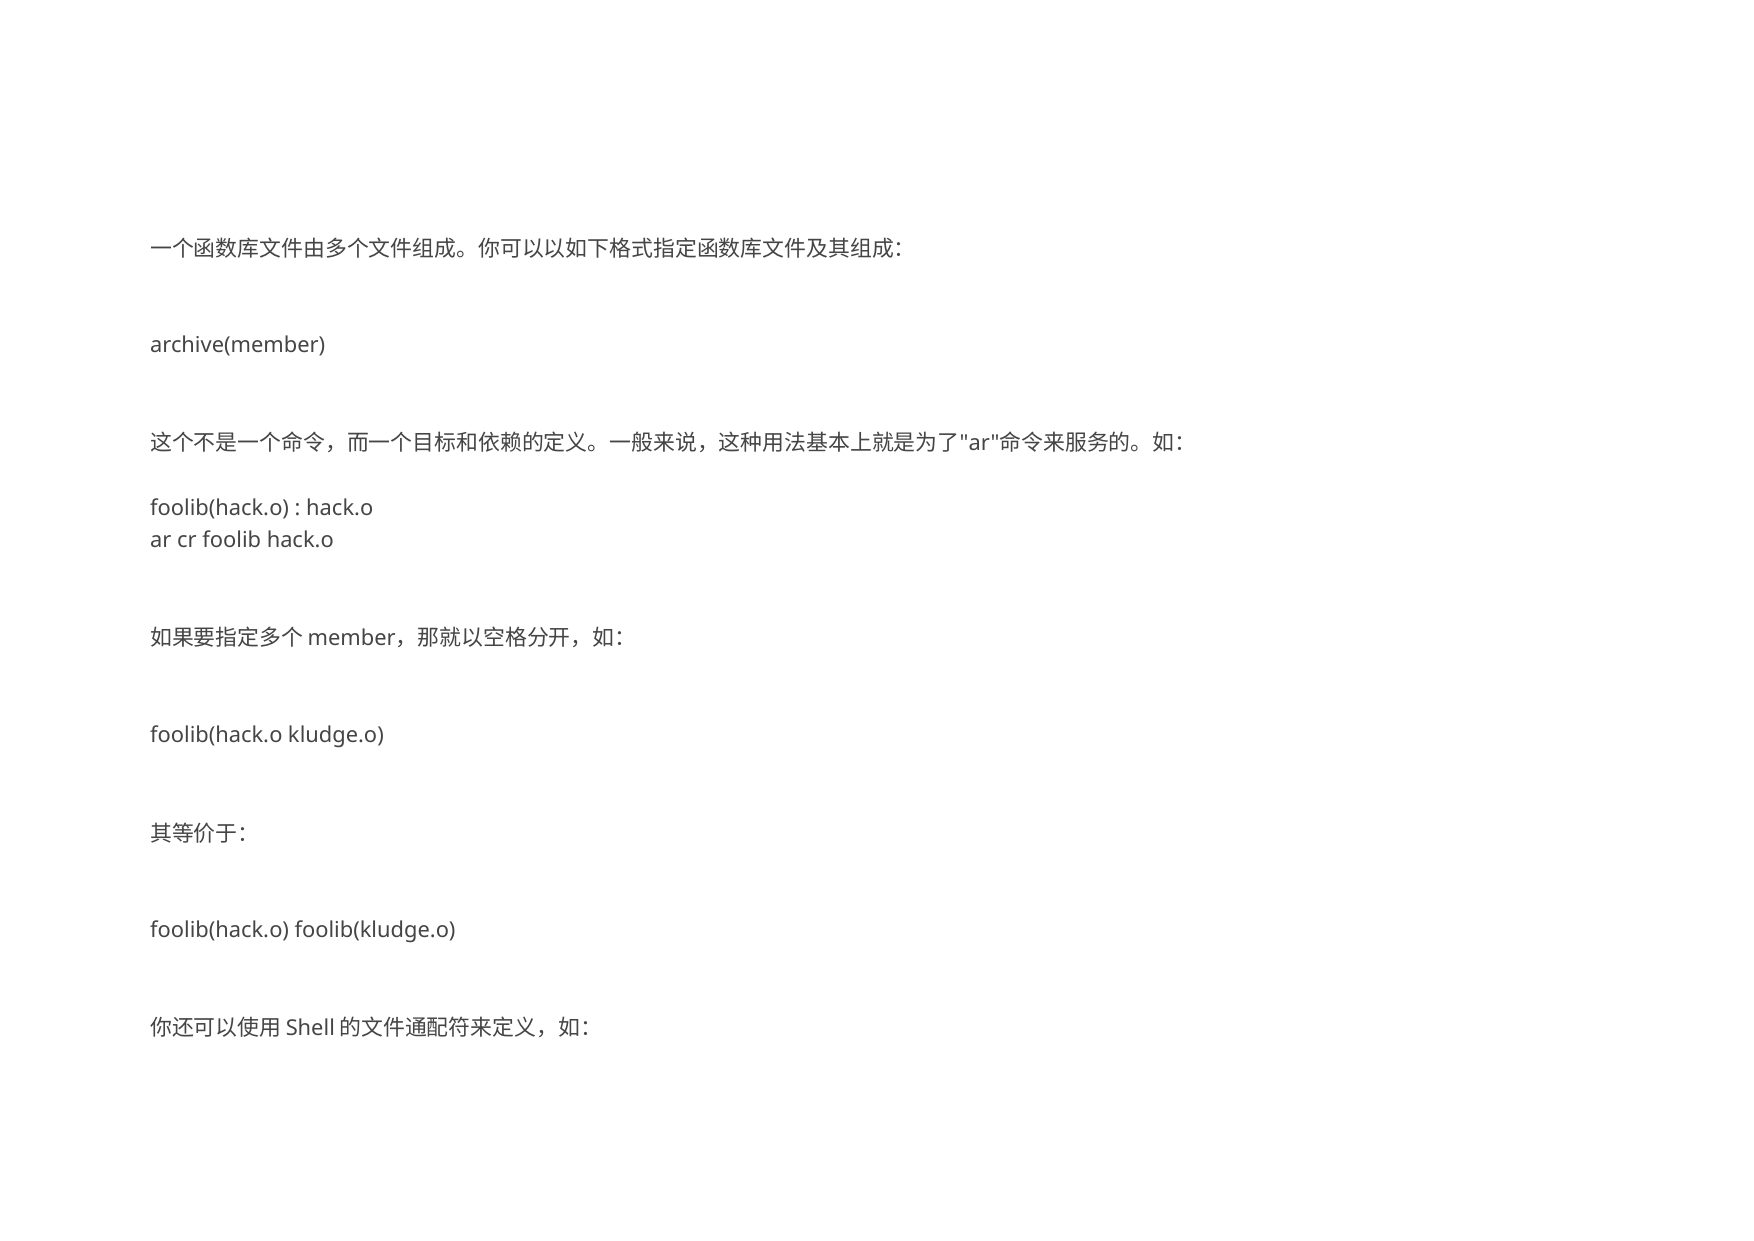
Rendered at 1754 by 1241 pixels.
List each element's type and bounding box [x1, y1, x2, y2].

text [150, 198, 1604, 1043]
